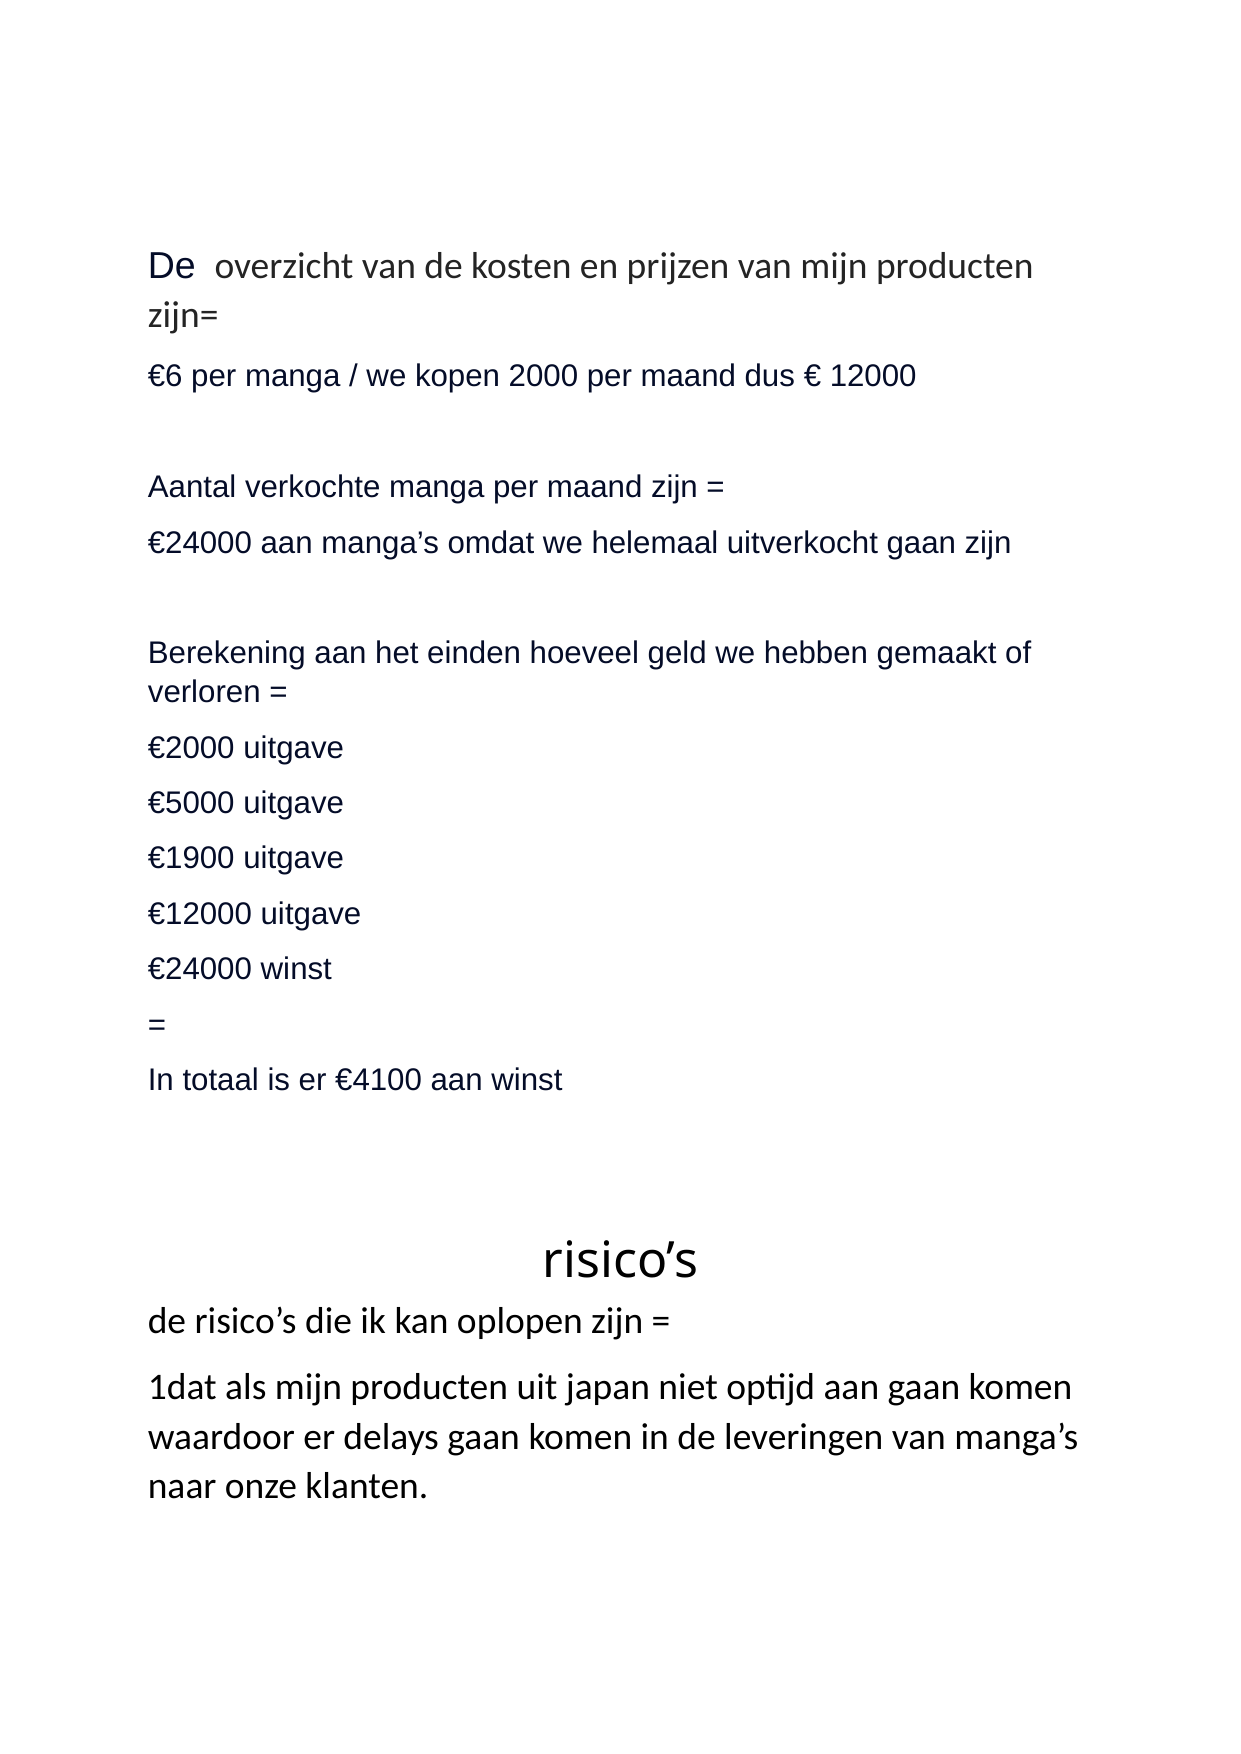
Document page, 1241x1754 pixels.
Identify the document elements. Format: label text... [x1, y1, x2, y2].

subtitle risico’s [148, 1223, 1093, 1292]
text In totaal is er €4100 aan winst [148, 1061, 1093, 1097]
text €12000 uitgave [148, 895, 1093, 931]
text De overzicht van de kosten en prijzen van mijn producten zijn= [148, 242, 1093, 337]
text €24000 winst [148, 950, 1093, 986]
text = [148, 1006, 1093, 1042]
text €5000 uitgave [148, 784, 1093, 820]
text €24000 aan manga’s omdat we helemaal uitverkocht gaan zijn [148, 524, 1093, 560]
text de risico’s die ik kan oplopen zijn = [148, 1297, 1093, 1343]
text €6 per manga / we kopen 2000 per maand dus € 12000 [148, 357, 1093, 393]
text 1dat als mijn producten uit japan niet optijd aan gaan komen waardoor er delays gaan komen in de leveringen van manga’s naar onze klanten. [148, 1363, 1093, 1508]
text €2000 uitgave [148, 729, 1093, 765]
text Berekening aan het einden hoeveel geld we hebben gemaakt of verloren = [148, 634, 1093, 709]
text Aantal verkochte manga per maand zijn = [148, 468, 1093, 504]
text €1900 uitgave [148, 839, 1093, 876]
